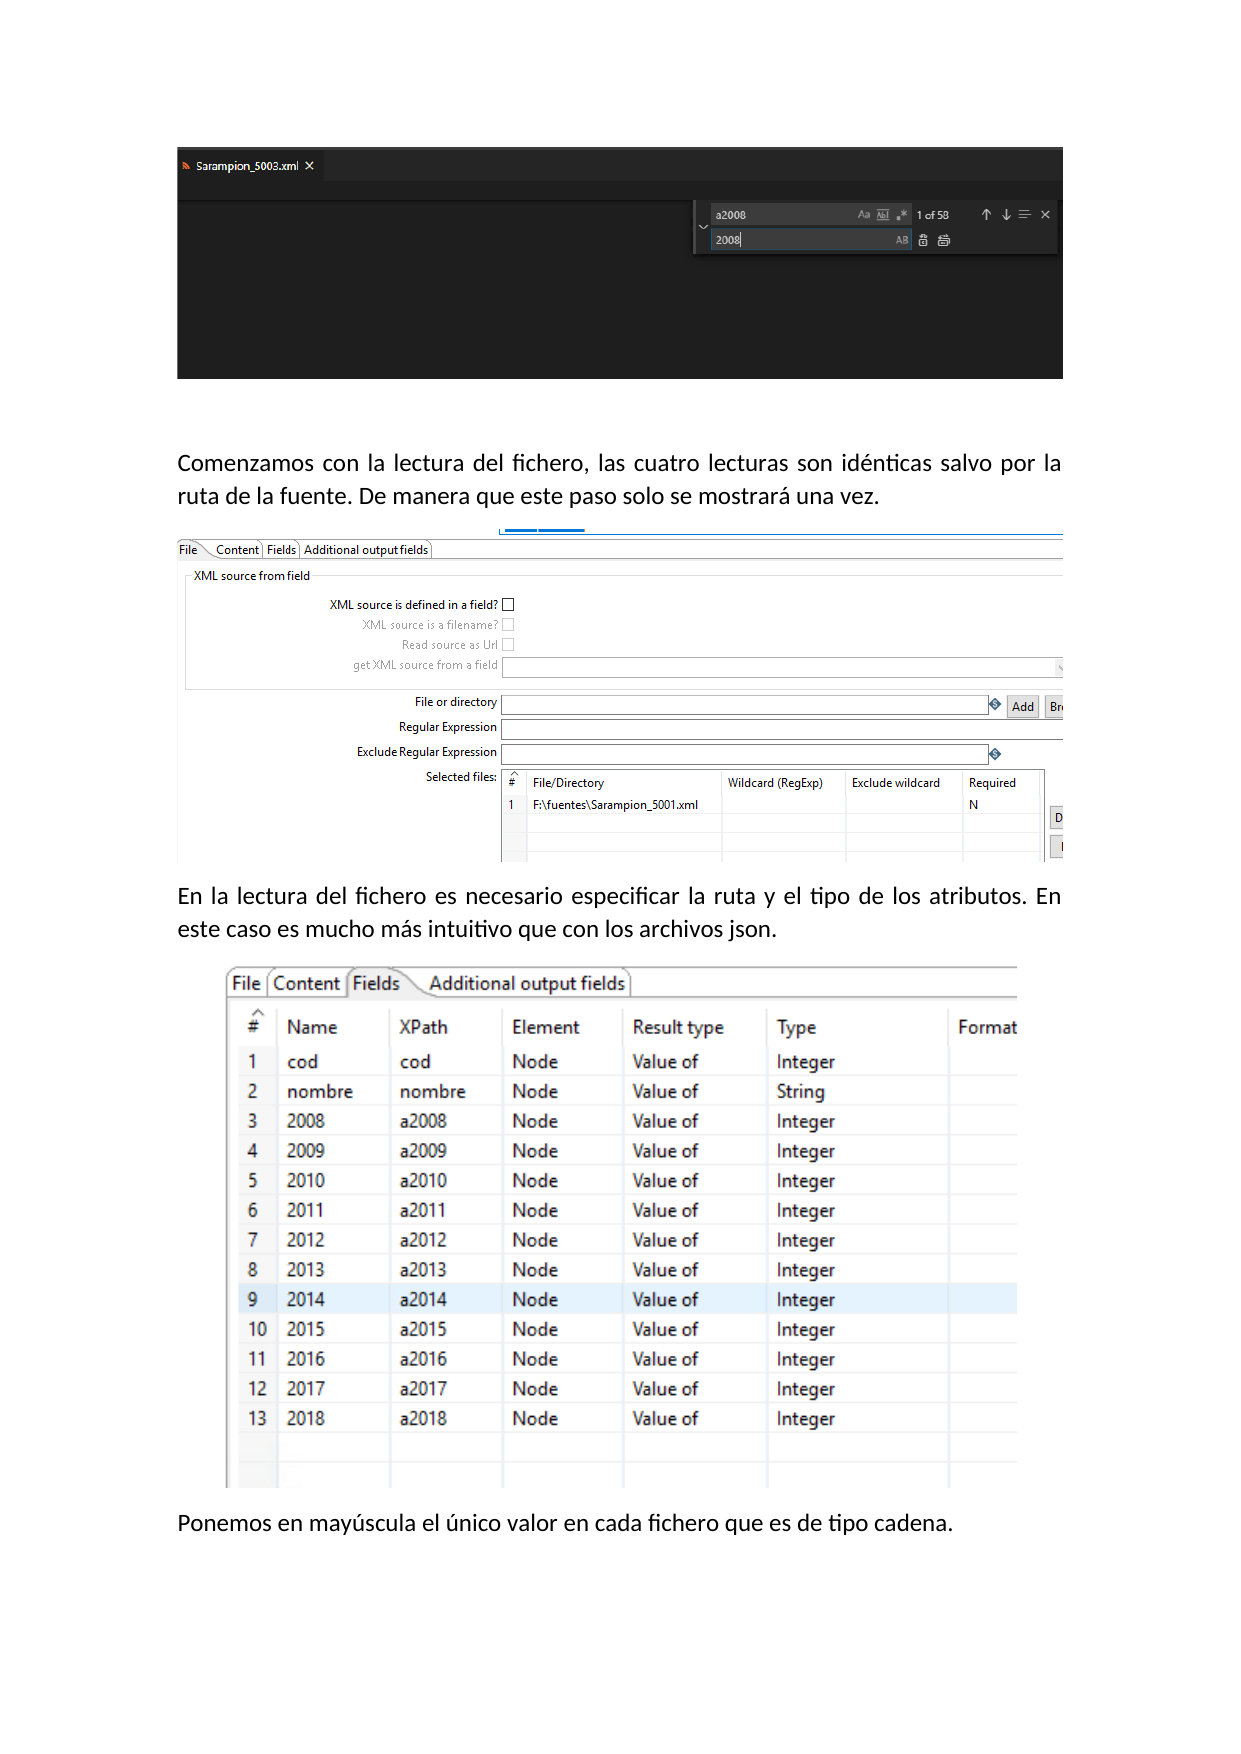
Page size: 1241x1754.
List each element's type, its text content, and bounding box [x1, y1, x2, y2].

picture [223, 962, 1018, 1488]
text Ponemos en mayúscula el único valor en cada fichero que es de tipo cadena. [177, 1507, 1063, 1537]
picture [177, 147, 1063, 379]
text Comenzamos con la lectura del fichero, las cuatro lecturas son idénticas salvo por la ruta de la fuente. De manera que este paso solo se mostrará una vez. [177, 447, 1063, 511]
picture [177, 529, 1063, 862]
text En la lectura del fichero es necesario especificar la ruta y el tipo de los atributos. En este caso es mucho más intuitivo que con los archivos json. [177, 880, 1063, 944]
